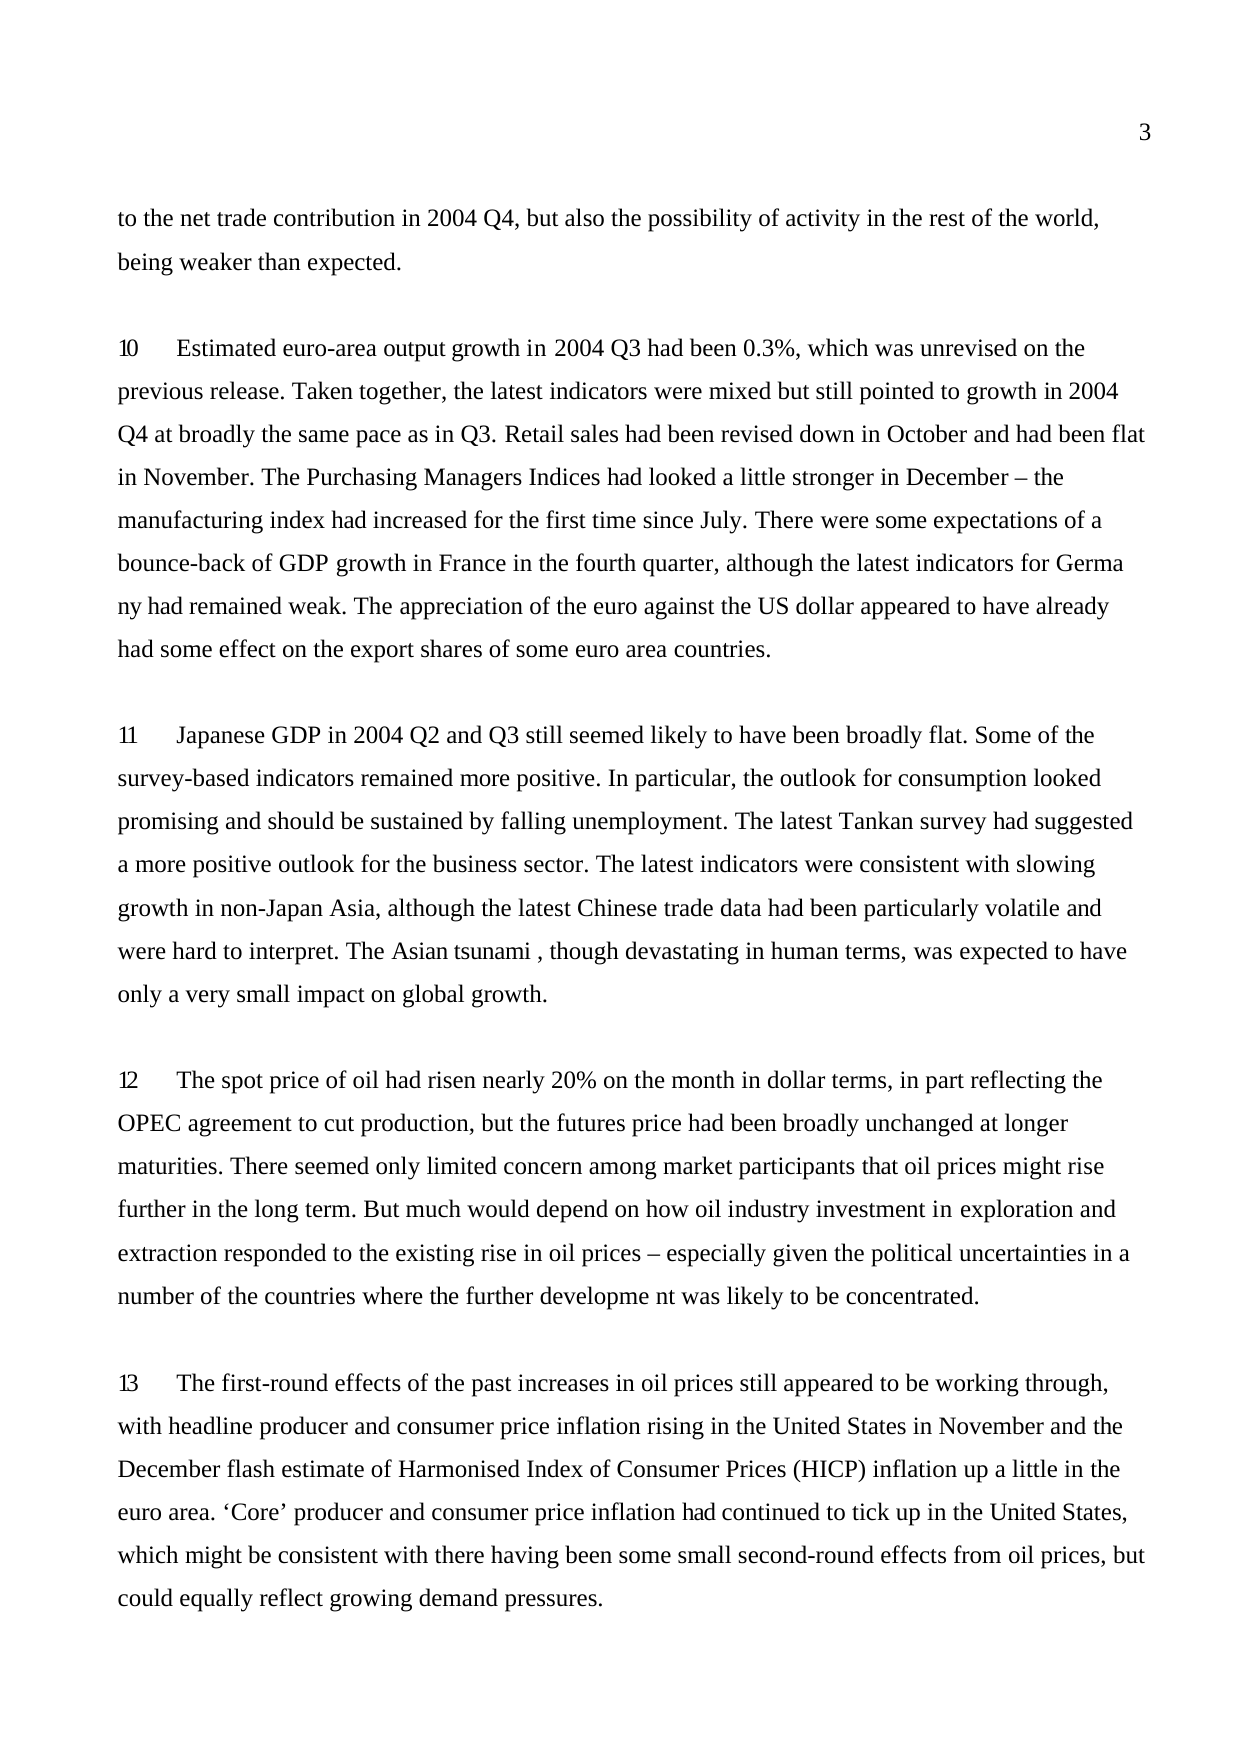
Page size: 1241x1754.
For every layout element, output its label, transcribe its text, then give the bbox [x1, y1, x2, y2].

list The spot price of oil had risen nearly 20% on the month in dollar terms, in part reflecting the OPEC agreement to cut production, but the futures price had been broadly unchanged at longer maturities. There seemed only limited concern among market participants that oil prices might rise further in the long term. But much would depend on how oil industry investment in exploration and extraction responded to the existing rise in oil prices – especially given the political uncertainties in a number of the countries where the further developme nt was likely to be concentrated. [117, 1065, 1130, 1309]
text to the net trade contribution in 2004 Q4, but also the possibility of activity in the rest of the world, being weaker than expected. [117, 203, 1103, 275]
list Japanese GDP in 2004 Q2 and Q3 still seemed likely to have been broadly flat. Some of the survey-based indicators remained more positive. In particular, the outlook for consumption looked promising and should be sustained by falling unemployment. The latest Tankan survey had suggested a more positive outlook for the business sector. The latest indicators were consistent with slowing growth in non-Japan Asia, although the latest Chinese trade data had been particularly volatile and were hard to interpret. The Asian tsunami , though devastating in human terms, was expected to have only a very small impact on global growth. [117, 720, 1139, 1008]
list Estimated euro-area output growth in 2004 Q3 had been 0.3%, which was unrevised on the previous release. Taken together, the latest indicators were mixed but still pointed to growth in 2004 Q4 at broadly the same pace as in Q3. Retail sales had been revised down in October and had been flat in November. The Purchasing Managers Indices had looked a little stronger in December – the manufacturing index had increased for the first time since July. There were some expectations of a bounce-back of GDP growth in France in the fourth quarter, although the latest indicators for Germa ny had remained weak. The appreciation of the euro against the US dollar appeared to have already had some effect on the export shares of some euro area countries. [117, 333, 1148, 663]
list The first-round effects of the past increases in oil prices still appeared to be working through, with headline producer and consumer price inflation rising in the United States in November and the December flash estimate of Harmonised Index of Consumer Prices (HICP) inflation up a little in the euro area. ‘Core’ producer and consumer price inflation had continued to tick up in the United States, which might be consistent with there having been some small second-round effects from oil prices, but could equally reflect growing demand pressures. [117, 1368, 1145, 1612]
